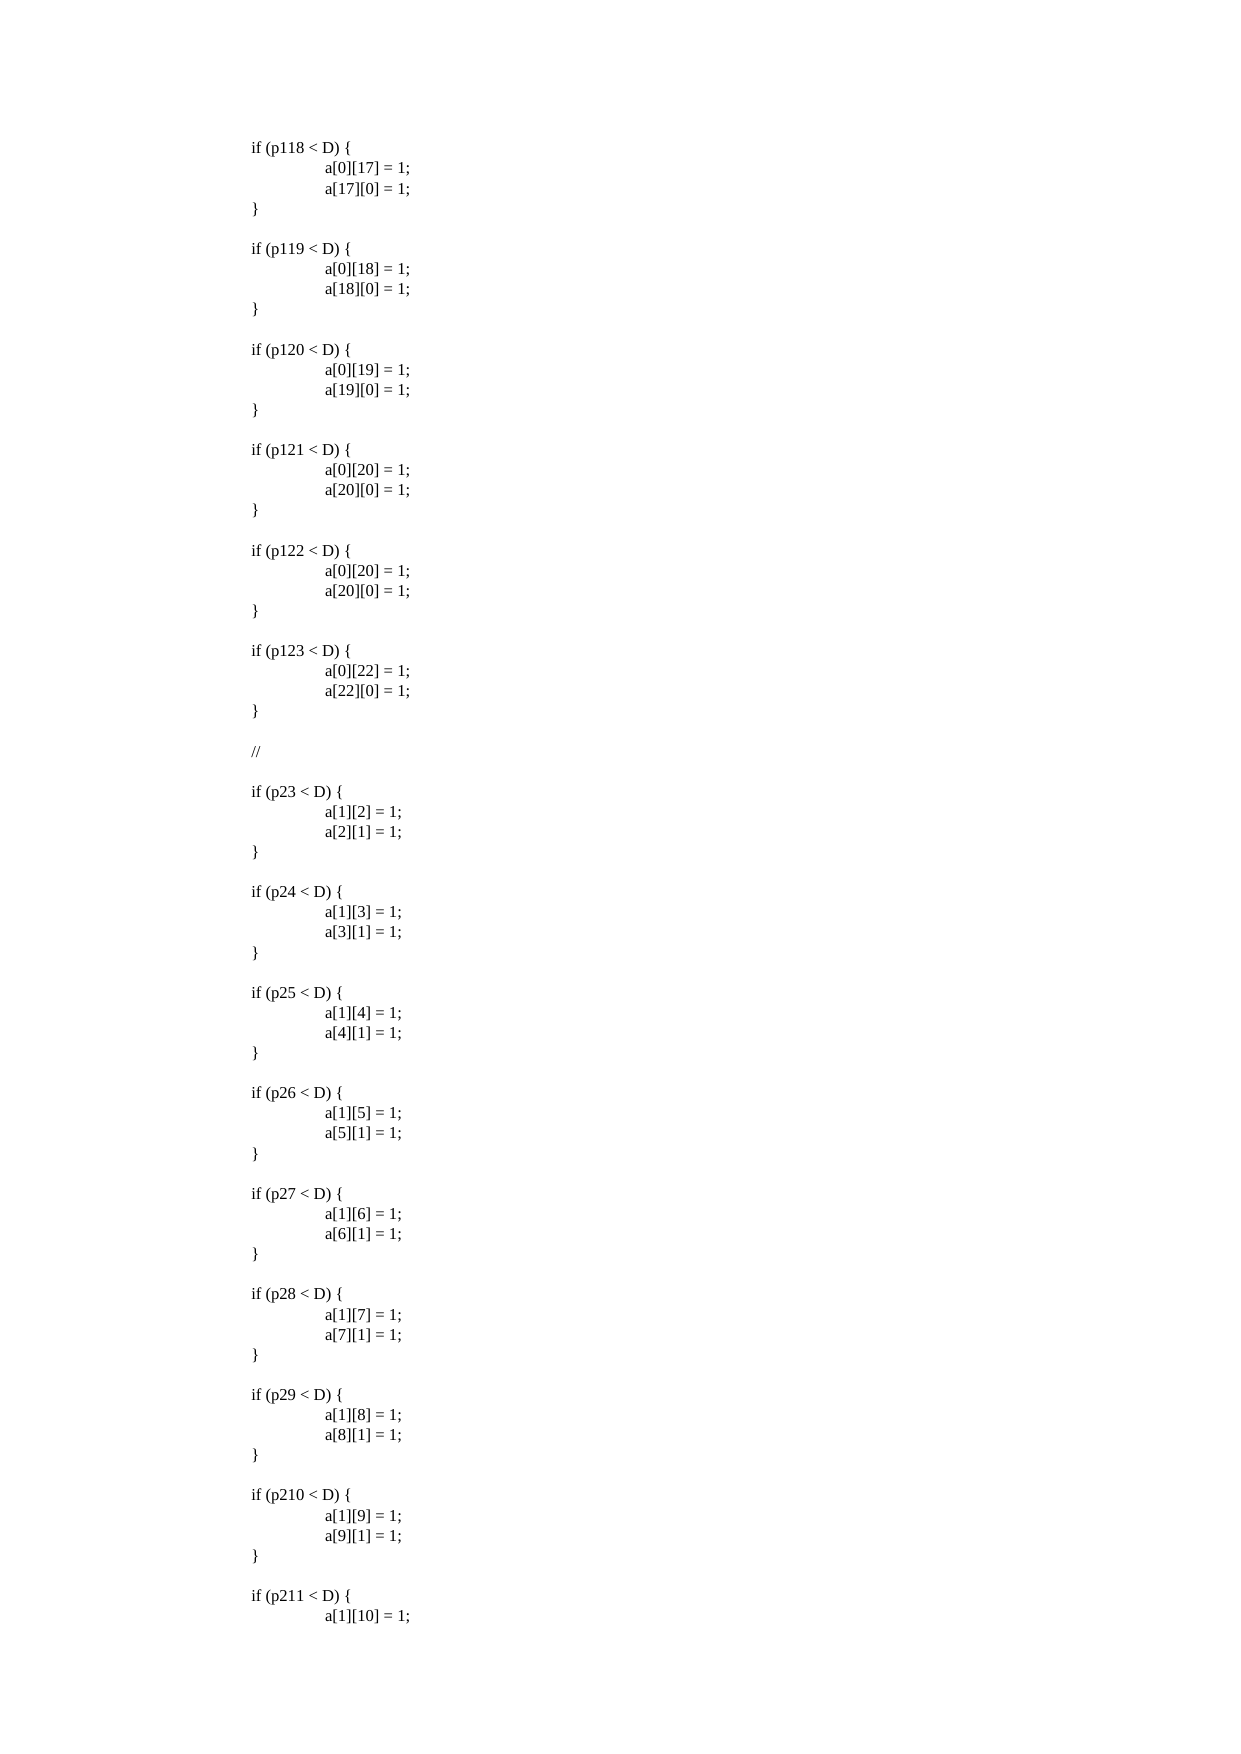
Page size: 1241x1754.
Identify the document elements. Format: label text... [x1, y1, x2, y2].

text } [177, 601, 1152, 620]
text } [177, 942, 1152, 962]
text a[0][20] = 1; [177, 560, 1152, 579]
text a[19][0] = 1; [177, 379, 1152, 399]
text a[1][8] = 1; [177, 1405, 1152, 1424]
text a[0][22] = 1; [177, 661, 1152, 680]
text } [177, 299, 1152, 318]
text a[0][20] = 1; [177, 460, 1152, 479]
text if (p25 < D) { [177, 983, 1152, 1002]
text if (p118 < D) { [177, 138, 1152, 157]
text if (p120 < D) { [177, 339, 1152, 358]
text a[0][17] = 1; [177, 158, 1152, 177]
text } [177, 1043, 1152, 1062]
text a[1][6] = 1; [177, 1204, 1152, 1223]
text if (p27 < D) { [177, 1184, 1152, 1203]
text a[20][0] = 1; [177, 581, 1152, 600]
text a[17][0] = 1; [177, 178, 1152, 198]
text a[2][1] = 1; [177, 822, 1152, 841]
text } [177, 500, 1152, 519]
text } [177, 842, 1152, 861]
text a[9][1] = 1; [177, 1525, 1152, 1544]
text if (p123 < D) { [177, 641, 1152, 660]
text a[1][5] = 1; [177, 1103, 1152, 1122]
text if (p23 < D) { [177, 782, 1152, 801]
text a[20][0] = 1; [177, 480, 1152, 499]
text if (p24 < D) { [177, 882, 1152, 901]
text if (p121 < D) { [177, 440, 1152, 459]
text a[1][9] = 1; [177, 1505, 1152, 1524]
text a[22][0] = 1; [177, 681, 1152, 700]
text // [177, 741, 1152, 761]
text a[1][2] = 1; [177, 802, 1152, 821]
text if (p26 < D) { [177, 1083, 1152, 1102]
text a[8][1] = 1; [177, 1425, 1152, 1444]
text if (p28 < D) { [177, 1284, 1152, 1303]
text } [177, 1546, 1152, 1565]
text } [177, 198, 1152, 218]
text } [177, 701, 1152, 720]
text a[1][3] = 1; [177, 902, 1152, 921]
text a[6][1] = 1; [177, 1224, 1152, 1243]
text if (p119 < D) { [177, 239, 1152, 258]
text if (p210 < D) { [177, 1485, 1152, 1504]
text a[3][1] = 1; [177, 922, 1152, 941]
text a[7][1] = 1; [177, 1324, 1152, 1343]
text a[1][7] = 1; [177, 1304, 1152, 1323]
text if (p29 < D) { [177, 1385, 1152, 1404]
text a[18][0] = 1; [177, 279, 1152, 298]
text a[1][4] = 1; [177, 1003, 1152, 1022]
text } [177, 1244, 1152, 1263]
text a[1][10] = 1; [177, 1606, 1152, 1625]
text if (p122 < D) { [177, 540, 1152, 559]
text a[4][1] = 1; [177, 1023, 1152, 1042]
text } [177, 1344, 1152, 1364]
text a[0][18] = 1; [177, 259, 1152, 278]
text } [177, 399, 1152, 419]
text } [177, 1445, 1152, 1464]
text a[0][19] = 1; [177, 359, 1152, 378]
text if (p211 < D) { [177, 1586, 1152, 1605]
text } [177, 1143, 1152, 1163]
text a[5][1] = 1; [177, 1123, 1152, 1142]
